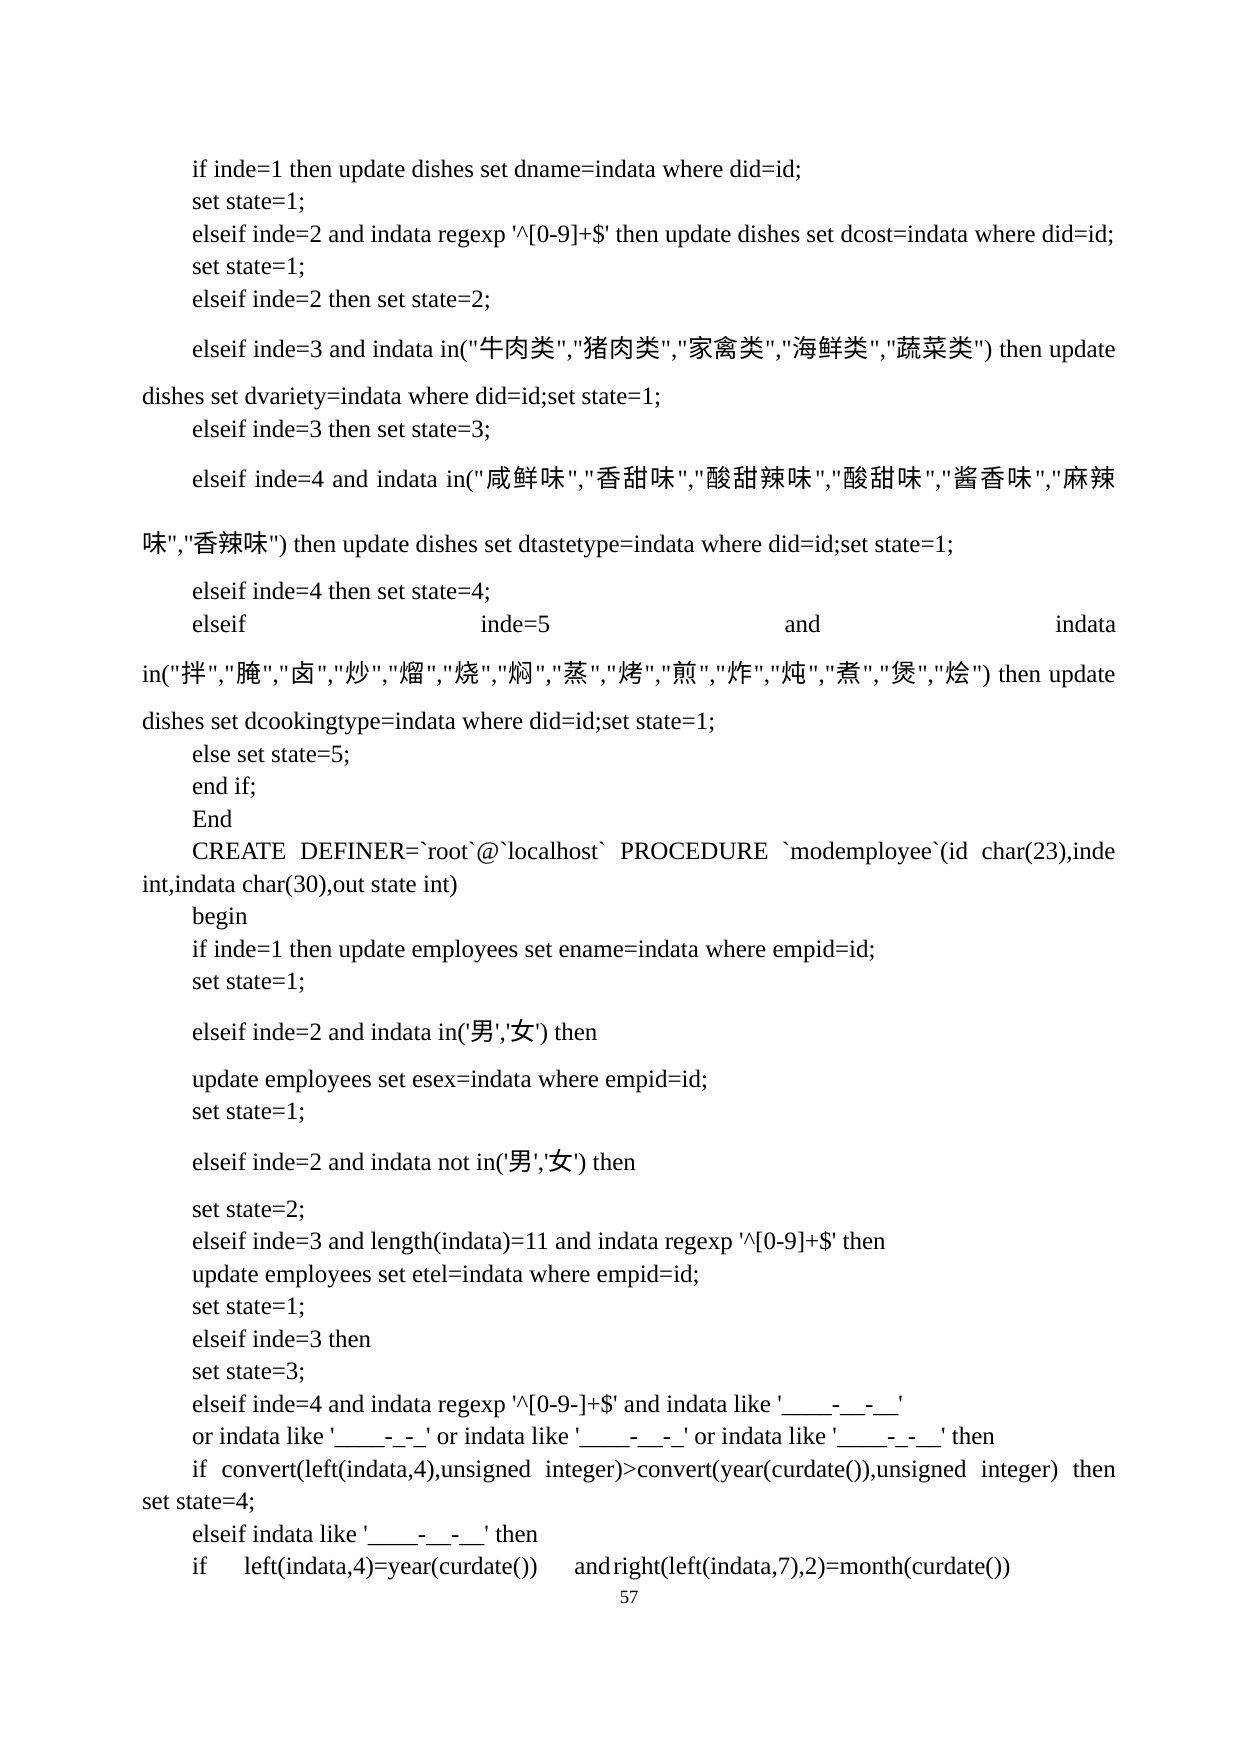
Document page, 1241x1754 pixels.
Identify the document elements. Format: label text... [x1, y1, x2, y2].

text elseif inde=2 and indata regexp '^[0-9]+$' then update dishes set dcost=indata where did=id; [142, 217, 1116, 249]
text set state=1; [142, 184, 1116, 217]
text elseif inde=4 then set state=4; [142, 574, 1116, 607]
text CREATE DEFINER=`root`@`localhost` PROCEDURE `modemployee`(id char(23),inde int,indata char(30),out state int) [142, 834, 1116, 899]
text if convert(left(indata,4),unsigned integer)>convert(year(curdate()),unsigned integer) then set state=4; [142, 1452, 1116, 1517]
text elseif inde=2 then set state=2; [142, 282, 1116, 314]
text if inde=1 then update employees set ename=indata where empid=id; [142, 932, 1116, 964]
text begin [142, 899, 1116, 932]
text end if; [142, 769, 1116, 802]
text else set state=5; [142, 737, 1116, 769]
text elseif inde=3 and indata in("牛肉类","猪肉类","家禽类","海鲜类","蔬菜类") then update dishes set dvariety=indata where did=id;set state=1; [142, 314, 1116, 412]
text update employees set etel=indata where empid=id; [142, 1257, 1116, 1289]
text set state=2; [142, 1192, 1116, 1224]
text End [142, 802, 1116, 834]
text set state=1; [142, 964, 1116, 997]
text elseif inde=5 and indata in("拌","腌","卤","炒","熘","烧","焖","蒸","烤","煎","炸","炖","煮","煲","烩") then update dishes set dcookingtype=indata where did=id;set state=1; [142, 607, 1116, 737]
text elseif inde=2 and indata in('男','女') then [142, 997, 1116, 1062]
text set state=1; [142, 1289, 1116, 1322]
text set state=1; [142, 1094, 1116, 1127]
text elseif inde=4 and indata in("咸鲜味","香甜味","酸甜辣味","酸甜味","酱香味","麻辣味","香辣味") then update dishes set dtastetype=indata where did=id;set state=1; [142, 444, 1116, 574]
text set state=1; [142, 249, 1116, 282]
text if left(indata,4)=year(curdate()) and right(left(indata,7),2)=month(curdate()) [142, 1549, 1116, 1582]
text set state=3; [142, 1354, 1116, 1387]
text or indata like '____-_-_' or indata like '____-__-_' or indata like '____-_-__' then [142, 1419, 1116, 1452]
text elseif inde=2 and indata not in('男','女') then [142, 1127, 1116, 1192]
text update employees set esex=indata where empid=id; [142, 1062, 1116, 1094]
text elseif inde=3 then set state=3; [142, 412, 1116, 444]
text elseif inde=3 and length(indata)=11 and indata regexp '^[0-9]+$' then [142, 1224, 1116, 1257]
text elseif inde=3 then [142, 1322, 1116, 1354]
text elseif indata like '____-__-__' then [142, 1517, 1116, 1549]
text elseif inde=4 and indata regexp '^[0-9-]+$' and indata like '____-__-__' [142, 1387, 1116, 1419]
text if inde=1 then update dishes set dname=indata where did=id; [142, 152, 1116, 184]
